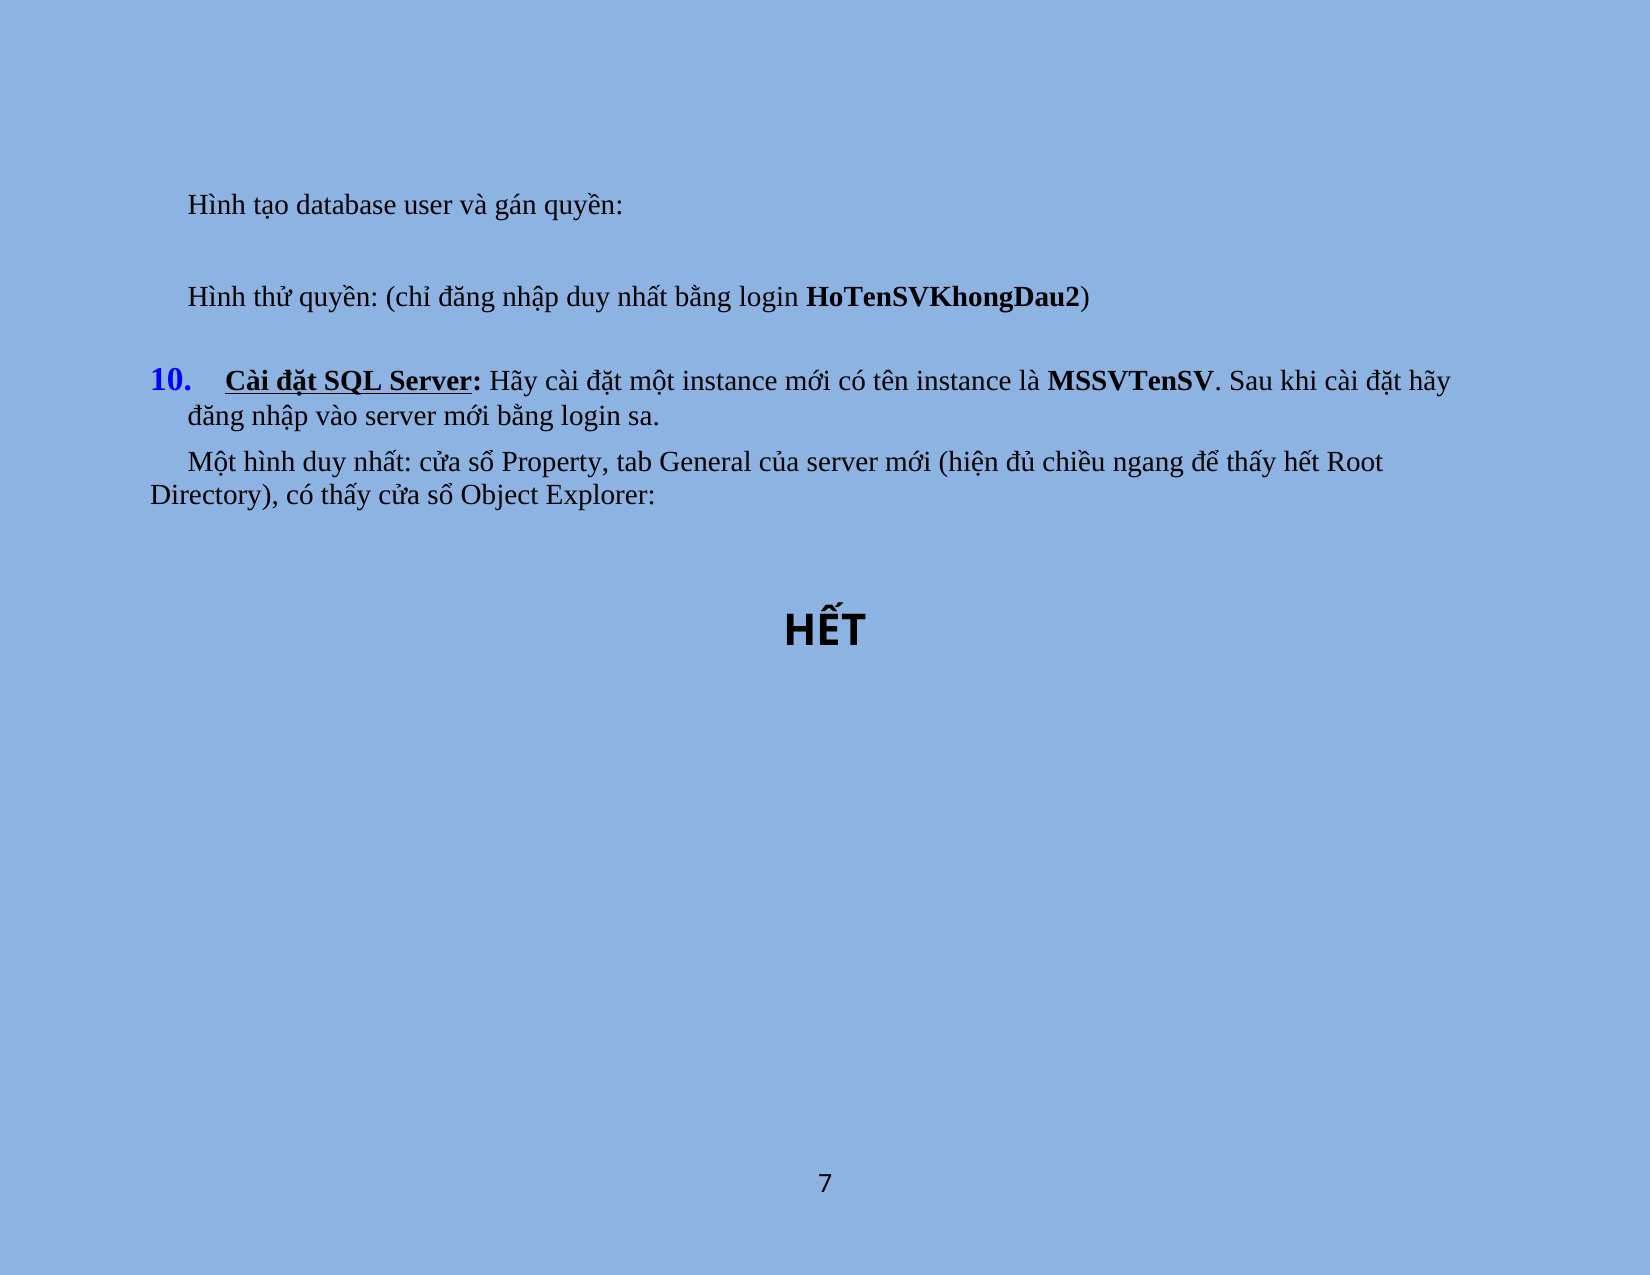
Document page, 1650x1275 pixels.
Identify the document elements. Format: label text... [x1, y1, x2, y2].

text HẾT [150, 598, 1500, 658]
text Hình tạo database user và gán quyền: [187, 187, 1500, 221]
text Một hình duy nhất: cửa sổ Property, tab General của server mới (hiện đủ chiều ngang để thấy hết Root Directory), có thấy cửa sổ Object Explorer: [150, 444, 1500, 511]
text Hình thử quyền: (chỉ đăng nhập duy nhất bằng login HoTenSVKhongDau2) [187, 279, 1500, 347]
list Cài đặt SQL Server: Hãy cài đặt một instance mới có tên instance là MSSVTenSV. Sau khi cài đặt hãy đăng nhập vào server mới bằng login sa. [150, 360, 1500, 432]
